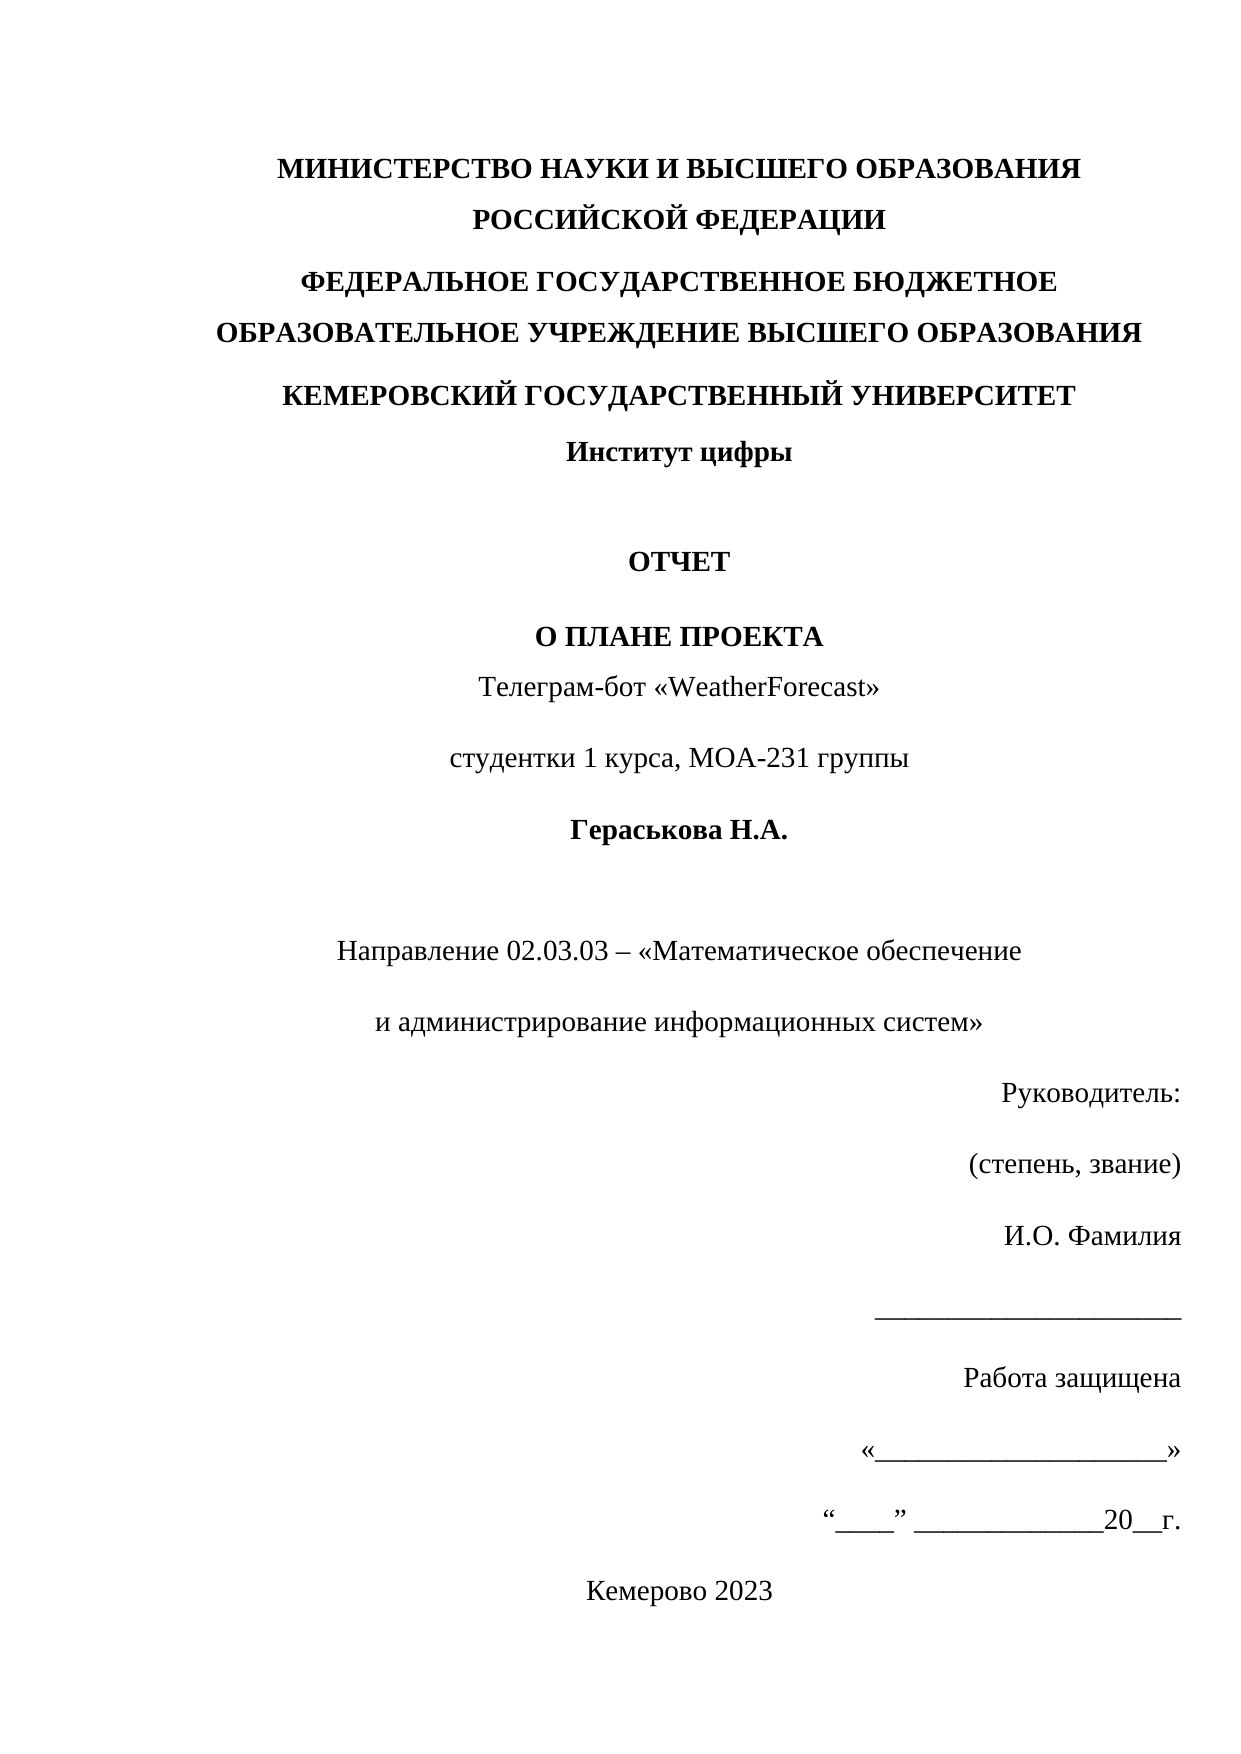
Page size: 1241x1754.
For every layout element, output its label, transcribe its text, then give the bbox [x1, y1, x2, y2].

text _____________________ [620, 1289, 1181, 1322]
subtitle ФЕДЕРАЛЬНОЕ ГОСУДАРСТВЕННОЕ БЮДЖЕТНОЕ ОБРАЗОВАТЕЛЬНОЕ УЧРЕЖДЕНИЕ ВЫСШЕГО ОБРАЗОВАНИЯ [177, 264, 1181, 348]
subtitle ОТЧЕТ [177, 544, 1181, 577]
text Работа защищена [620, 1360, 1181, 1394]
text «____________________» [620, 1431, 1181, 1465]
text и администрирование информационных систем» [177, 1004, 1181, 1038]
text Телеграм-бот «WeatherForecast» [177, 669, 1181, 703]
text Направление 02.03.03 – «Математическое обеспечение [177, 933, 1181, 967]
text “____” _____________20__г. [620, 1502, 1181, 1536]
subtitle МИНИСТЕРСТВО НАУКИ И ВЫСШЕГО ОБРАЗОВАНИЯ РОССИЙСКОЙ ФЕДЕРАЦИИ [177, 151, 1181, 235]
text Гераськова Н.А. [177, 812, 1181, 845]
subtitle О ПЛАНЕ ПРОЕКТА [177, 619, 1181, 653]
text (степень, звание) [620, 1147, 1181, 1180]
text И.О. Фамилия [620, 1218, 1181, 1251]
text студентки 1 курса, МОА-231 группы [177, 741, 1181, 774]
text Руководитель: [620, 1076, 1181, 1109]
subtitle КЕМЕРОВСКИЙ ГОСУДАРСТВЕННЫЙ УНИВЕРСИТЕТ [177, 378, 1181, 411]
text Кемерово 2023 [177, 1573, 1181, 1607]
subtitle Институт цифры [177, 434, 1181, 468]
